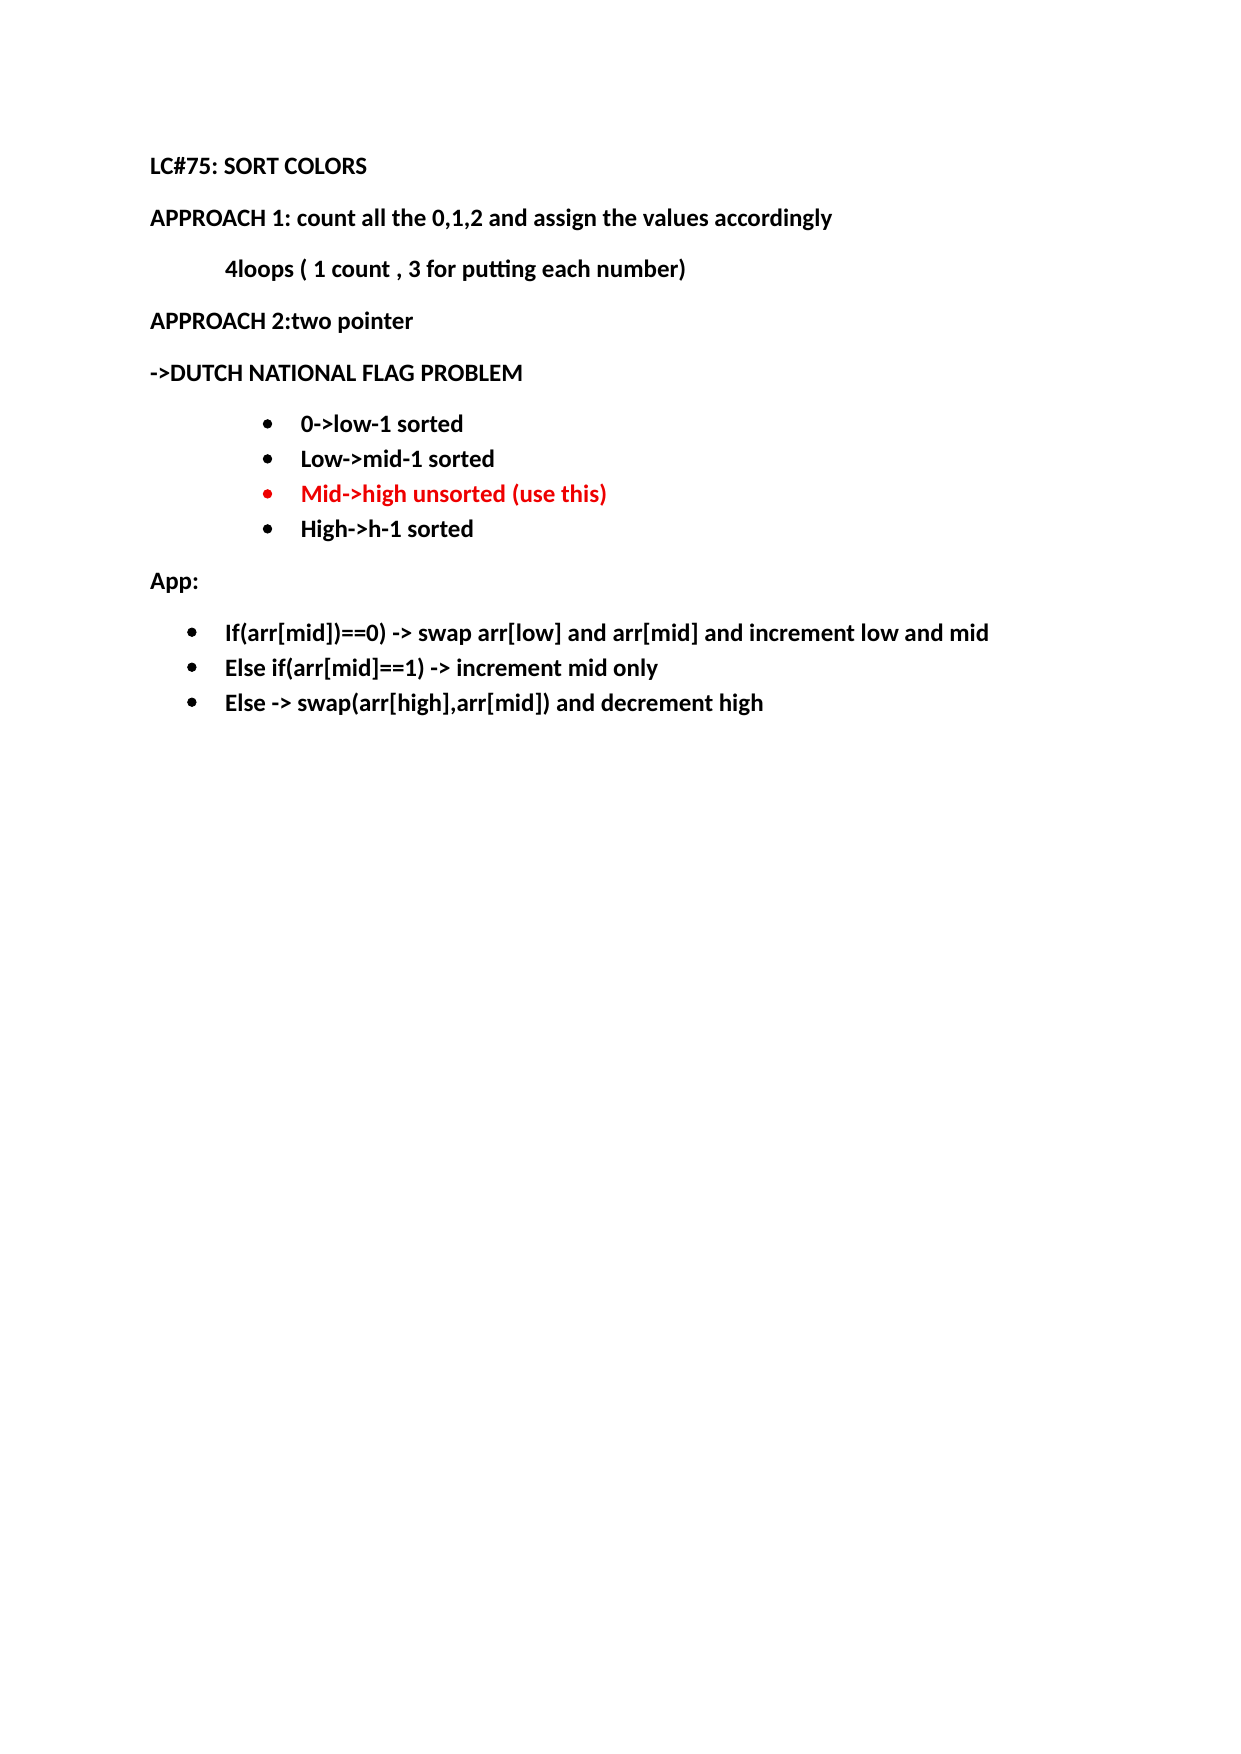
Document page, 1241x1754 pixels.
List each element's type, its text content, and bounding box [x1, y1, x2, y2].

text 4loops ( 1 count , 3 for putting each number) [150, 253, 1090, 284]
text LC#75: SORT COLORS [150, 150, 1090, 181]
list Else if(arr[mid]==1) -> increment mid only [187, 652, 1090, 682]
list If(arr[mid])==0) -> swap arr[low] and arr[mid] and increment low and mid [187, 617, 1090, 647]
list Else -> swap(arr[high],arr[mid]) and decrement high [187, 687, 1090, 717]
list Low->mid-1 sorted [263, 443, 1090, 474]
text App: [150, 565, 1090, 596]
text APPROACH 1: count all the 0,1,2 and assign the values accordingly [150, 202, 1090, 232]
list Mid->high unsorted (use this) [263, 478, 1090, 509]
text APPROACH 2:two pointer [150, 305, 1090, 336]
list 0->low-1 sorted [263, 408, 1090, 439]
list High->h-1 sorted [263, 513, 1090, 544]
text ->DUTCH NATIONAL FLAG PROBLEM [150, 357, 1090, 387]
